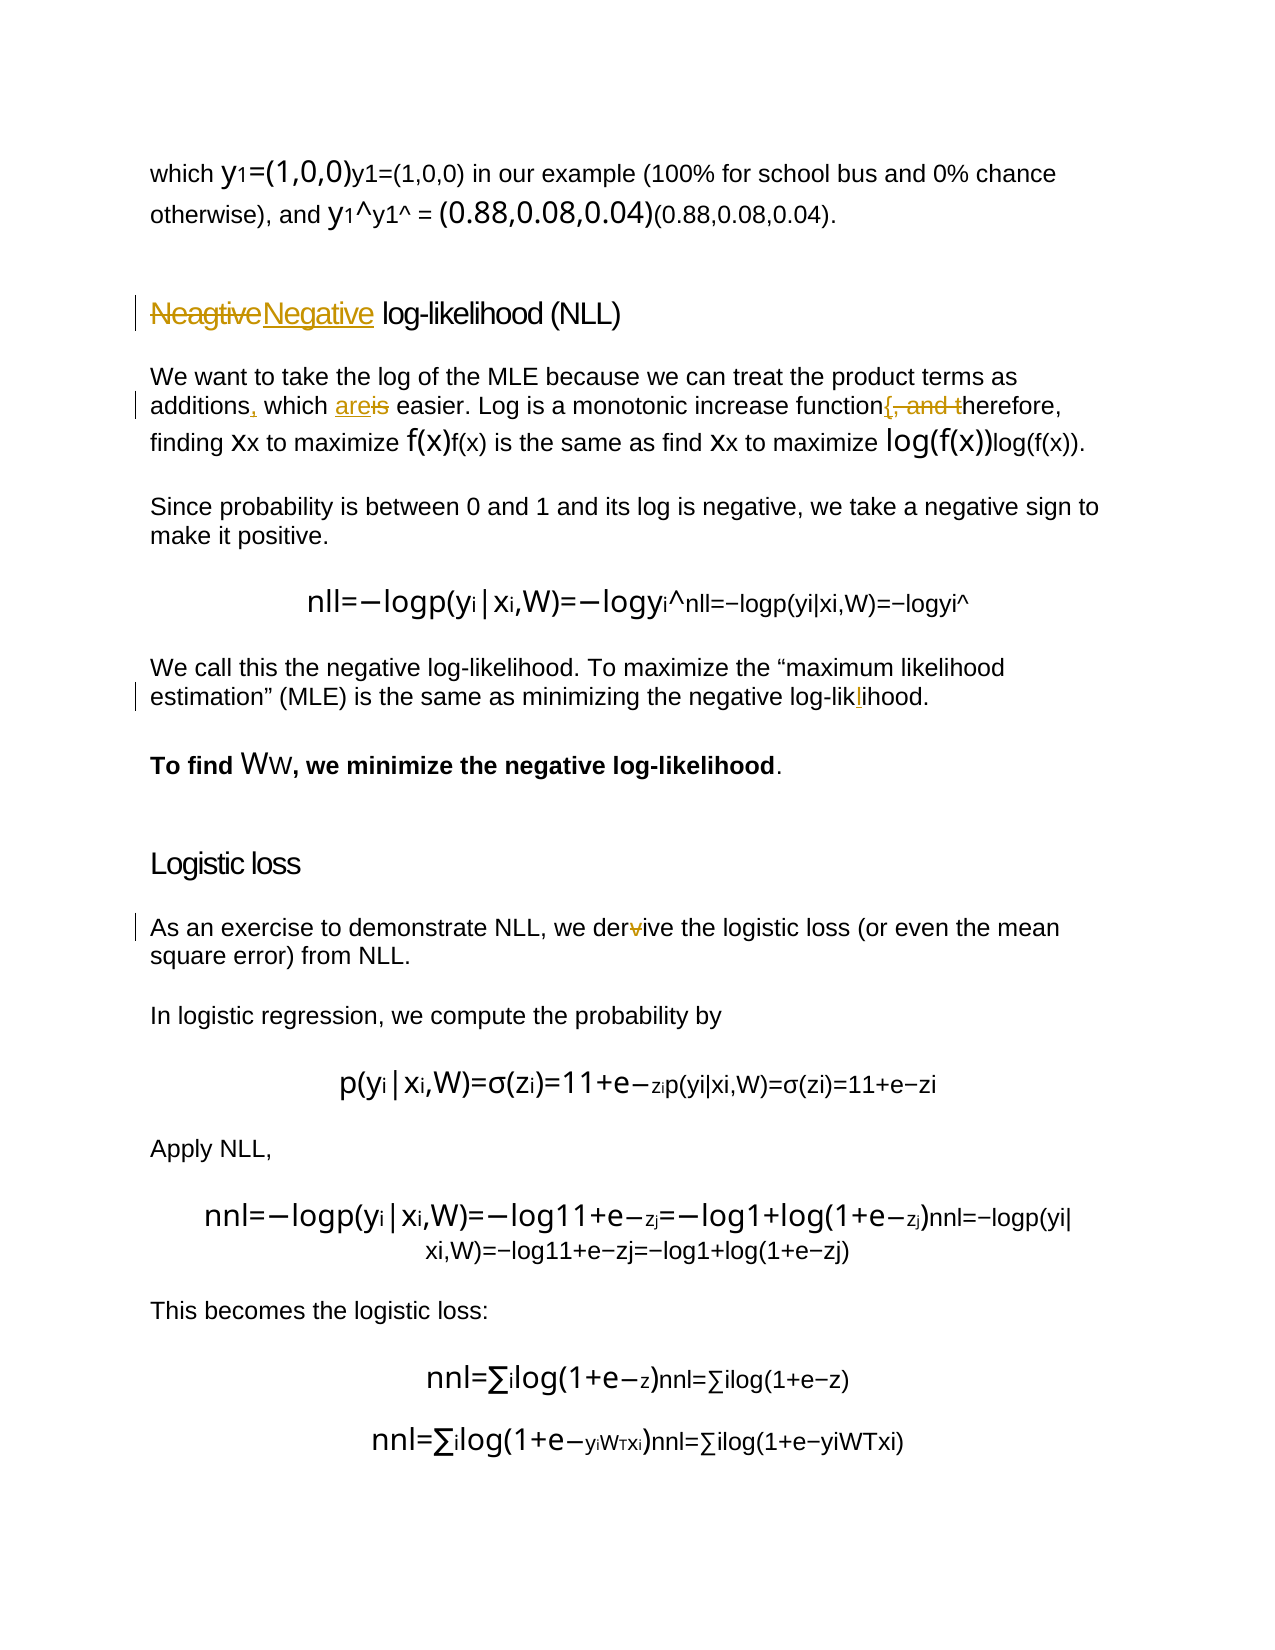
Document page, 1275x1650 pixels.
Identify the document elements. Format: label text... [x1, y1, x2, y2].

text We call this the negative log-likelihood. To maximize the “maximum likelihood estimation” (MLE) is the same as minimizing the negative log-likihood. [150, 653, 1125, 711]
text nnl=−logp(yi|xi,W)=−log11+e−zj=−log1+log(1+e−zj)nnl=−log⁡p(yi|xi,W)=−log⁡11+e−zj=−log⁡1+log⁡(1+e−zj) [150, 1194, 1125, 1265]
text p(yi|xi,W)=σ(zi)=11+e−zip(yi|xi,W)=σ(zi)=11+e−zi [150, 1061, 1125, 1102]
text Apply NLL, [150, 1134, 1125, 1162]
text Since probability is between 0 and 1 and its log is negative, we take a negative sign to make it positive. [150, 492, 1125, 549]
text nnl=∑ilog(1+e−z)nnl=∑ilog⁡(1+e−z) [150, 1356, 1125, 1397]
text nll=−logp(yi|xi,W)=−logyi^nll=−log⁡p(yi|xi,W)=−log⁡yi^ [150, 581, 1125, 622]
text nnl=∑ilog(1+e−yiWTxi)nnl=∑ilog⁡(1+e−yiWTxi) [150, 1418, 1125, 1459]
text log-likelihood (NLL) [150, 295, 1125, 331]
text In logistic regression, we compute the probability by [150, 1001, 1125, 1030]
text To find WW, we minimize the negative log-likelihood. [150, 742, 1125, 783]
text which y1=(1,0,0)y1=(1,0,0) in our example (100% for school bus and 0% chance otherwise), and y1^y1^ = (0.88,0.08,0.04)(0.88,0.08,0.04). [150, 150, 1125, 232]
text Logistic loss [150, 845, 1125, 881]
text We want to take the log of the MLE because we can treat the product terms as additions which easier. Log is a monotonic increase functionherefore, finding xx to maximize f(x)f(x) is the same as find xx to maximize log(f(x))log⁡(f(x)). [150, 362, 1125, 461]
text This becomes the logistic loss: [150, 1296, 1125, 1325]
text As an exercise to demonstrate NLL, we derive the logistic loss (or even the mean square error) from NLL. [150, 913, 1125, 970]
